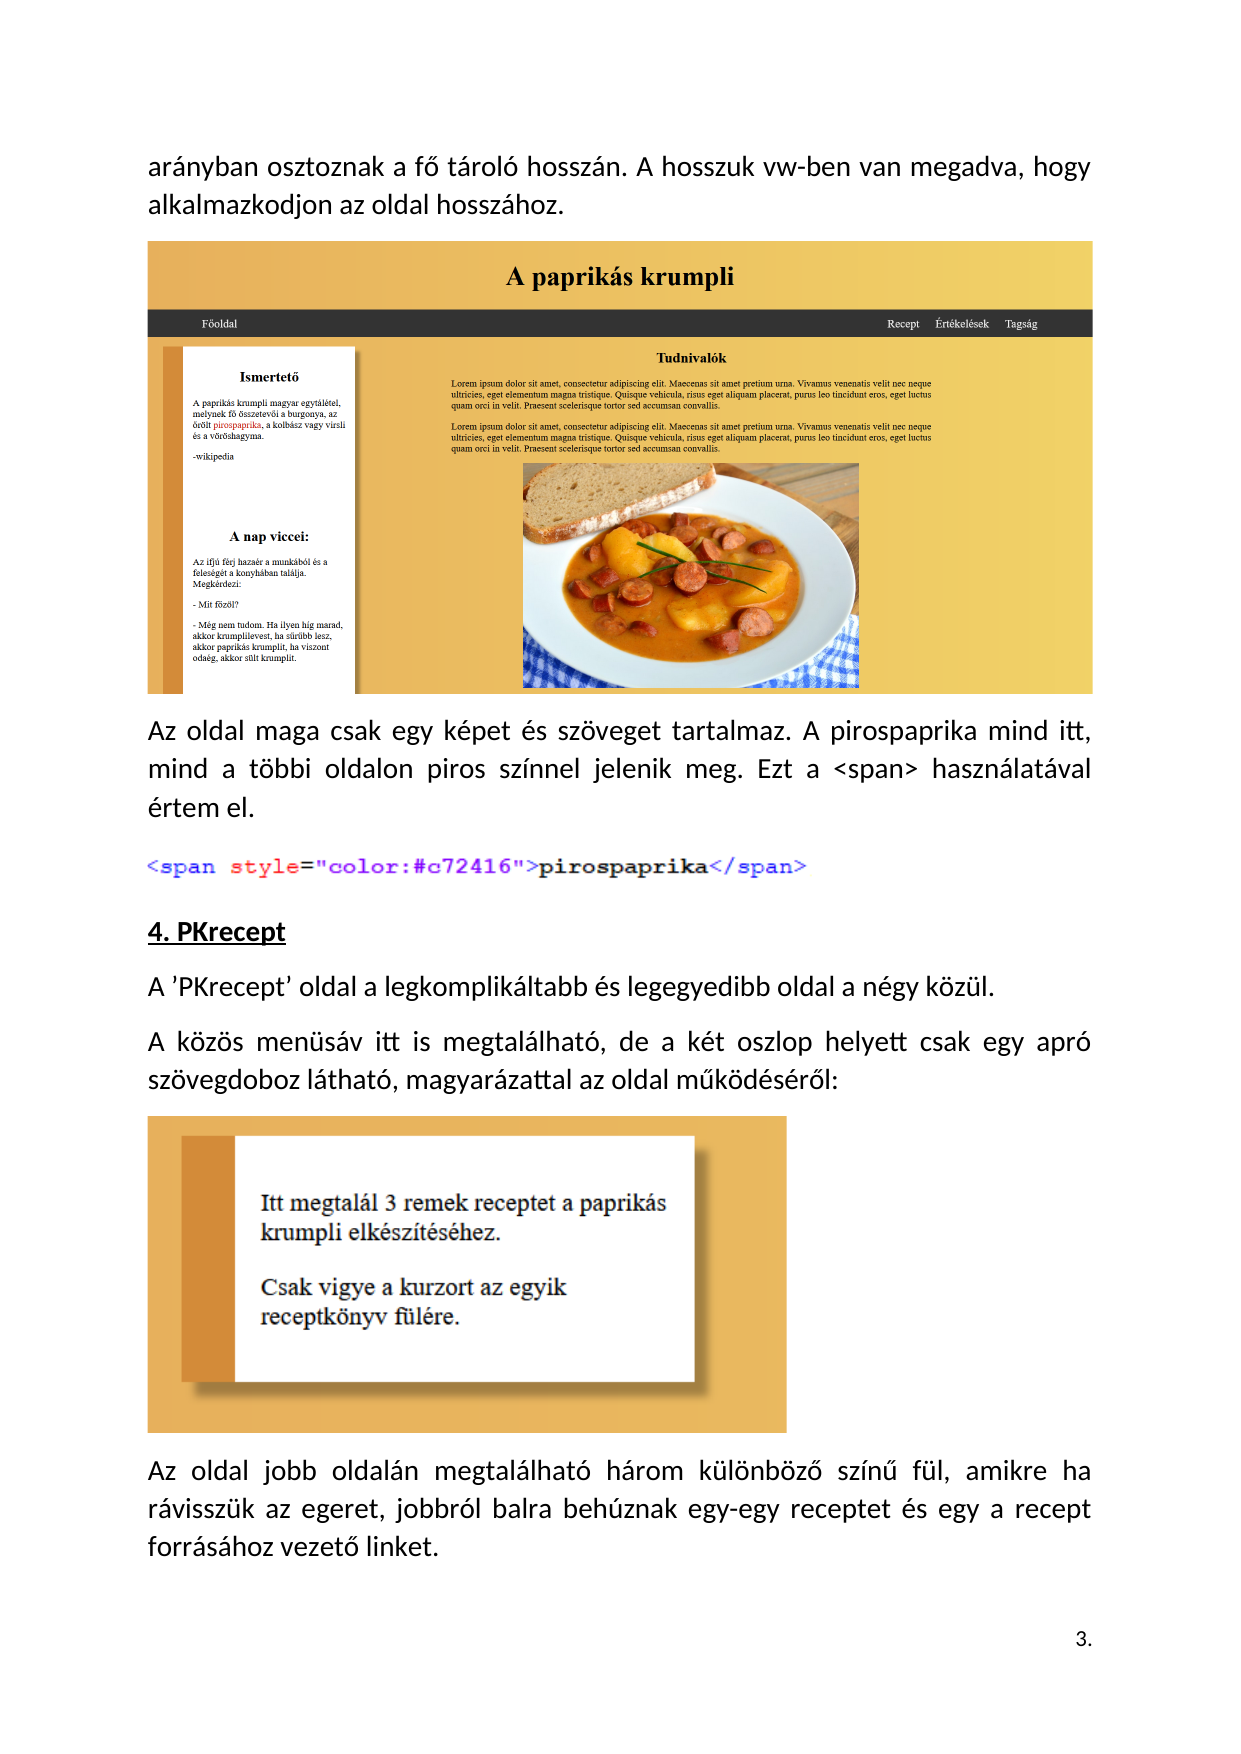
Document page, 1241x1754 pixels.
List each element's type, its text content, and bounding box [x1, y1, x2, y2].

text A közös menüsáv itt is megtalálható, de a két oszlop helyett csak egy apró szövegdoboz látható, magyarázattal az oldal működéséről: [148, 1023, 1093, 1097]
text 4. PKrecept [148, 913, 1093, 948]
picture [147, 1116, 787, 1433]
picture [147, 843, 812, 894]
picture [147, 241, 1093, 694]
text Az oldal jobb oldalán megtalálható három különböző színű fül, amikre ha rávisszük az egeret, jobbról balra behúznak egy-egy receptet és egy a recept forrásához vezető linket. [148, 1452, 1093, 1564]
text A ’PKrecept’ oldal a legkomplikáltabb és legegyedibb oldal a négy közül. [148, 968, 1093, 1003]
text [148, 148, 1093, 222]
text Az oldal maga csak egy képet és szöveget tartalmaz. A pirospaprika mind itt, mind a többi oldalon piros színnel jelenik meg. Ezt a <span> használatával értem el. [148, 712, 1093, 824]
